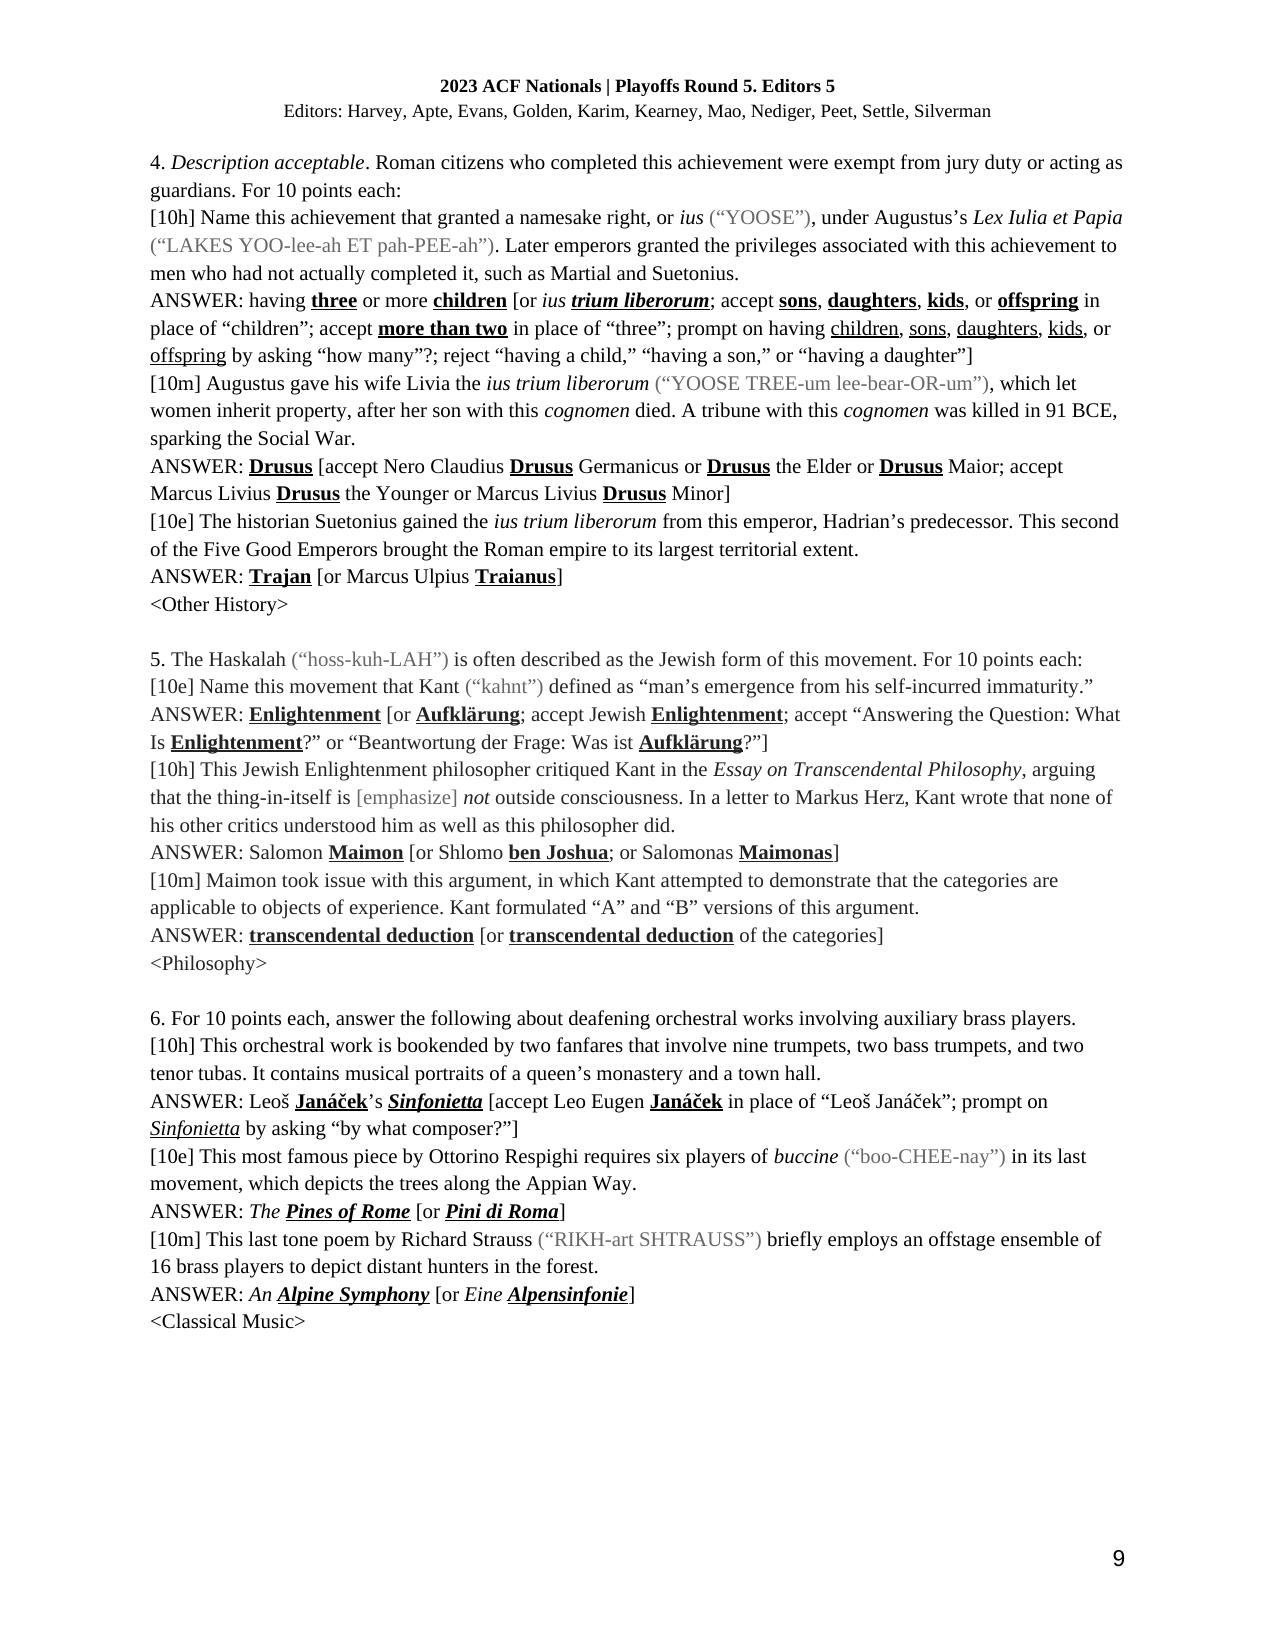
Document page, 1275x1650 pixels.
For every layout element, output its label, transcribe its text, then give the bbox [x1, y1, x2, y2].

text ANSWER: Enlightenment [or Aufklärung; accept Jewish Enlightenment; accept “Answering the Question: What Is Enlightenment?” or “Beantwortung der Frage: Was ist Aufklärung?”] [150, 702, 1125, 754]
text [10e] Name this movement that Kant (“kahnt”) defined as “man’s emergence from his self-incurred immaturity.” [150, 674, 1125, 698]
text [10h] This orchestral work is bookended by two fanfares that involve nine trumpets, two bass trumpets, and two tenor tubas. It contains musical portraits of a queen’s monastery and a town hall. [150, 1033, 1125, 1085]
text ANSWER: Salomon Maimon [or Shlomo ben Joshua; or Salomonas Maimonas] [150, 840, 1125, 864]
text [10m] Maimon took issue with this argument, in which Kant attempted to demonstrate that the categories are applicable to objects of experience. Kant formulated “A” and “B” versions of this argument. ANSWER: transcendental deduction [or transcendental deduction of the categories] [150, 868, 1125, 947]
text ANSWER: having three or more children [or ius trium liberorum; accept sons, daughters, kids, or offspring in place of “children”; accept more than two in place of “three”; prompt on having children, sons, daughters, kids, or offspring by asking “how many”?; reject “having a child,” “having a son,” or “having a daughter”] [150, 288, 1125, 367]
text ANSWER: Drusus [accept Nero Claudius Drusus Germanicus or Drusus the Elder or Drusus Maior; accept Marcus Livius Drusus the Younger or Marcus Livius Drusus Minor] [150, 454, 1125, 505]
text <Philosophy> [150, 951, 1125, 974]
text <Other History> [150, 592, 1125, 616]
text ANSWER: Leoš Janáček’s Sinfonietta [accept Leo Eugen Janáček in place of “Leoš Janáček”; prompt on Sinfonietta by asking “by what composer?”] [150, 1088, 1125, 1140]
text [10e] The historian Suetonius gained the ius trium liberorum from this emperor, Hadrian’s predecessor. This second of the Five Good Emperors brought the Roman empire to its largest territorial extent. [150, 509, 1125, 561]
text 5. The Haskalah (“hoss-kuh-LAH”) is often described as the Jewish form of this movement. For 10 points each: [150, 647, 1125, 671]
text [10h] This Jewish Enlightenment philosopher critiqued Kant in the Essay on Transcendental Philosophy, arguing that the thing-in-itself is [emphasize] not outside consciousness. In a letter to Markus Herz, Kant wrote that none of his other critics understood him as well as this philosopher did. [150, 757, 1125, 837]
text [10m] Augustus gave his wife Livia the ius trium liberorum (“YOOSE TREE-um lee-bear-OR-um”), which let women inherit property, after her son with this cognomen died. A tribune with this cognomen was killed in 91 BCE, sparking the Social War. [150, 371, 1125, 450]
text [10m] This last tone poem by Richard Strauss (“RIKH-art SHTRAUSS”) briefly employs an offstage ensemble of 16 brass players to depict distant hunters in the forest. [150, 1227, 1125, 1278]
text ANSWER: The Pines of Rome [or Pini di Roma] [150, 1199, 1125, 1223]
text 6. For 10 points each, answer the following about deafening orchestral works involving auxiliary brass players. [150, 1006, 1125, 1030]
text [10e] This most famous piece by Ottorino Respighi requires six players of buccine (“boo-CHEE-nay”) in its last movement, which depicts the trees along the Appian Way. [150, 1144, 1125, 1195]
text 4. Description acceptable. Roman citizens who completed this achievement were exempt from jury duty or acting as guardians. For 10 points each: [150, 150, 1125, 202]
text [10h] Name this achievement that granted a namesake right, or ius (“YOOSE”), under Augustus’s Lex Iulia et Papia (“LAKES YOO-lee-ah ET pah-PEE-ah”). Later emperors granted the privileges associated with this achievement to men who had not actually completed it, such as Martial and Suetonius. [150, 205, 1125, 284]
text <Classical Music> [150, 1309, 1125, 1333]
text ANSWER: Trajan [or Marcus Ulpius Traianus] [150, 564, 1125, 588]
text ANSWER: An Alpine Symphony [or Eine Alpensinfonie] [150, 1282, 1125, 1306]
